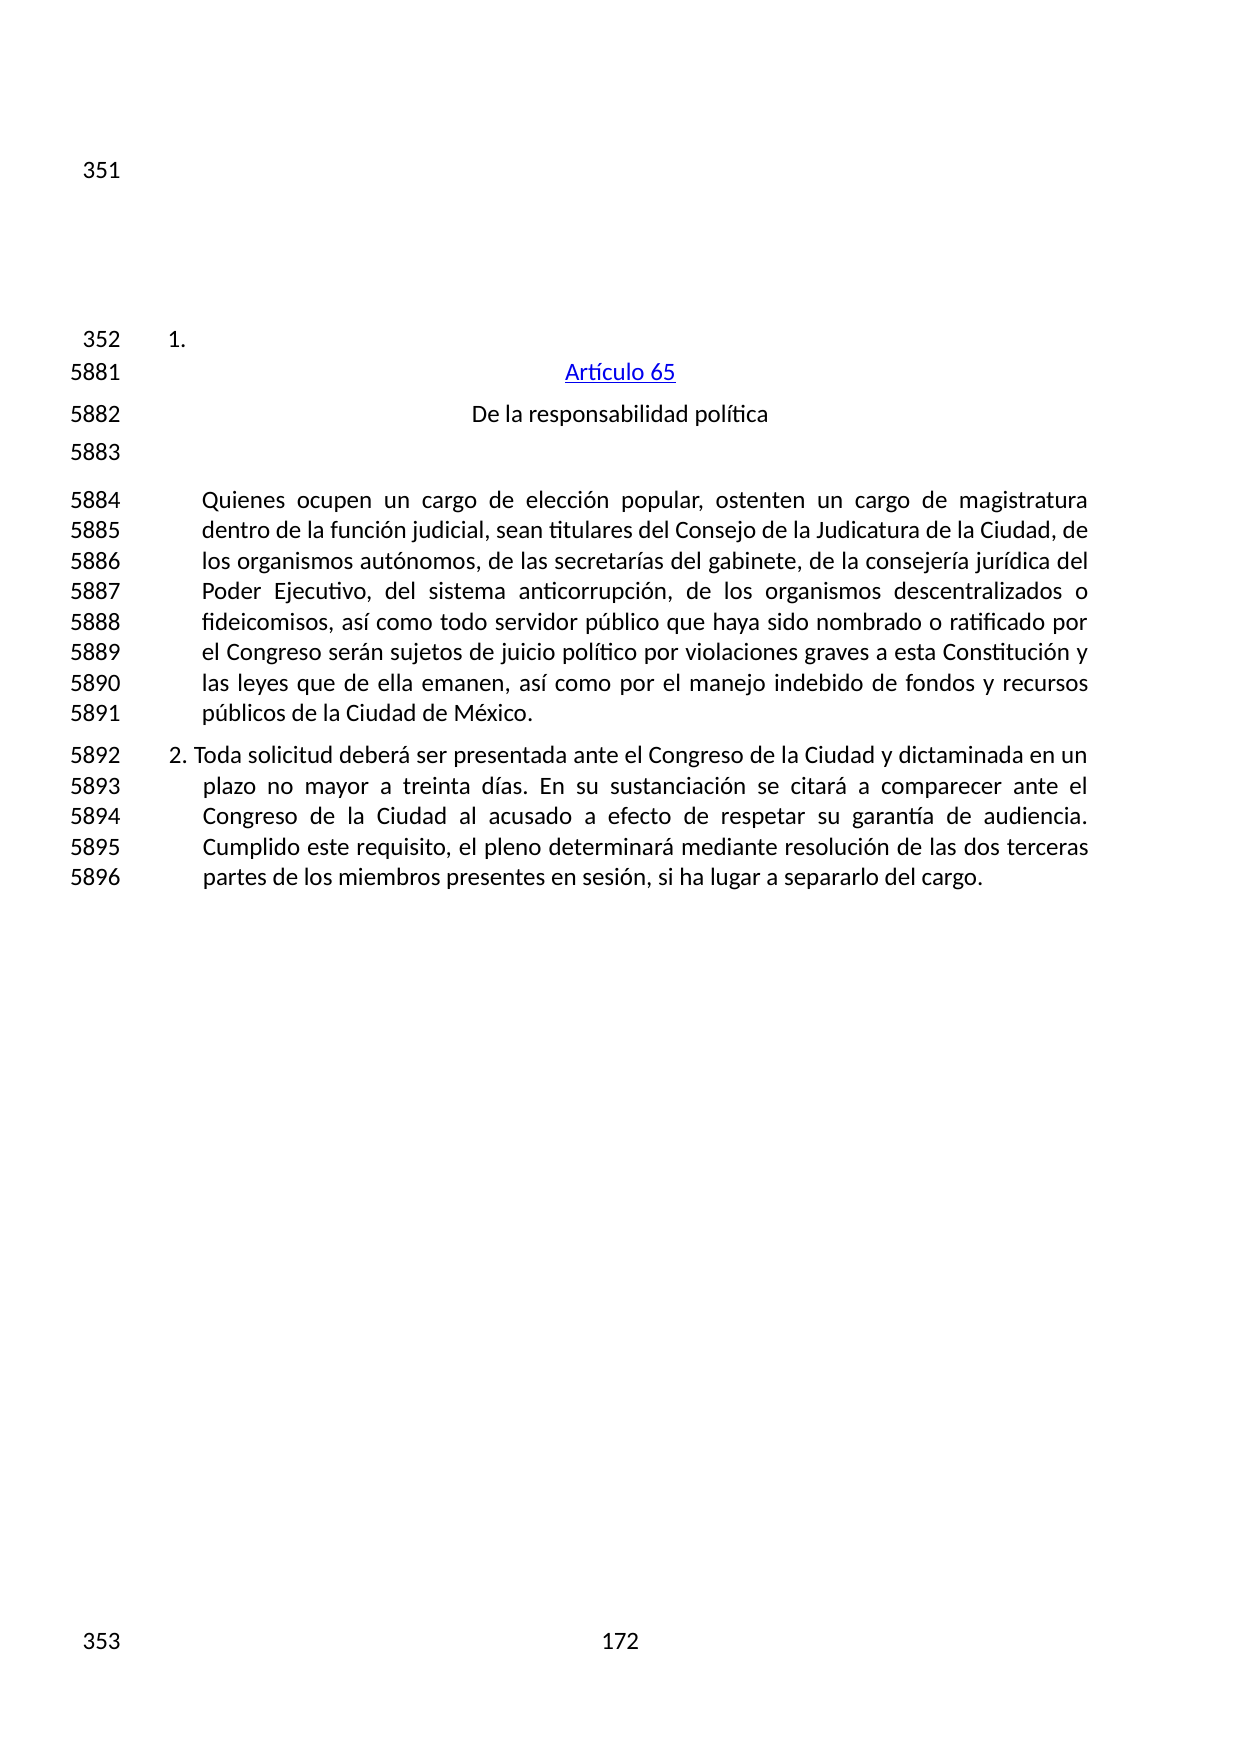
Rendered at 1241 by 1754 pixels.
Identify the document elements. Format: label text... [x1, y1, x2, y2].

text De la responsabilidad política [151, 398, 1089, 428]
text Artículo 65 [150, 356, 1090, 386]
text Quienes ocupen un cargo de elección popular, ostenten un cargo de magistratura dentro de la función judicial, sean titulares del Consejo de la Judicatura de la Ciudad, de los organismos autónomos, de las secretarías del gabinete, de la consejería jurídica del Poder Ejecutivo, del sistema anticorrupción, de los organismos descentralizados o fideicomisos, así como todo servidor público que haya sido nombrado o ratificado por el Congreso serán sujetos de juicio político por violaciones graves a esta Constitución y las leyes que de ella emanen, así como por el manejo indebido de fondos y recursos públicos de la Ciudad de México. [202, 484, 1089, 728]
text 2. Toda solicitud deberá ser presentada ante el Congreso de la Ciudad y dictaminada en un plazo no mayor a treinta días. En su sustanciación se citará a comparecer ante el Congreso de la Ciudad al acusado a efecto de respetar su garantía de audiencia. Cumplido este requisito, el pleno determinará mediante resolución de las dos terceras partes de los miembros presentes en sesión, si ha lugar a separarlo del cargo. [169, 739, 1089, 892]
